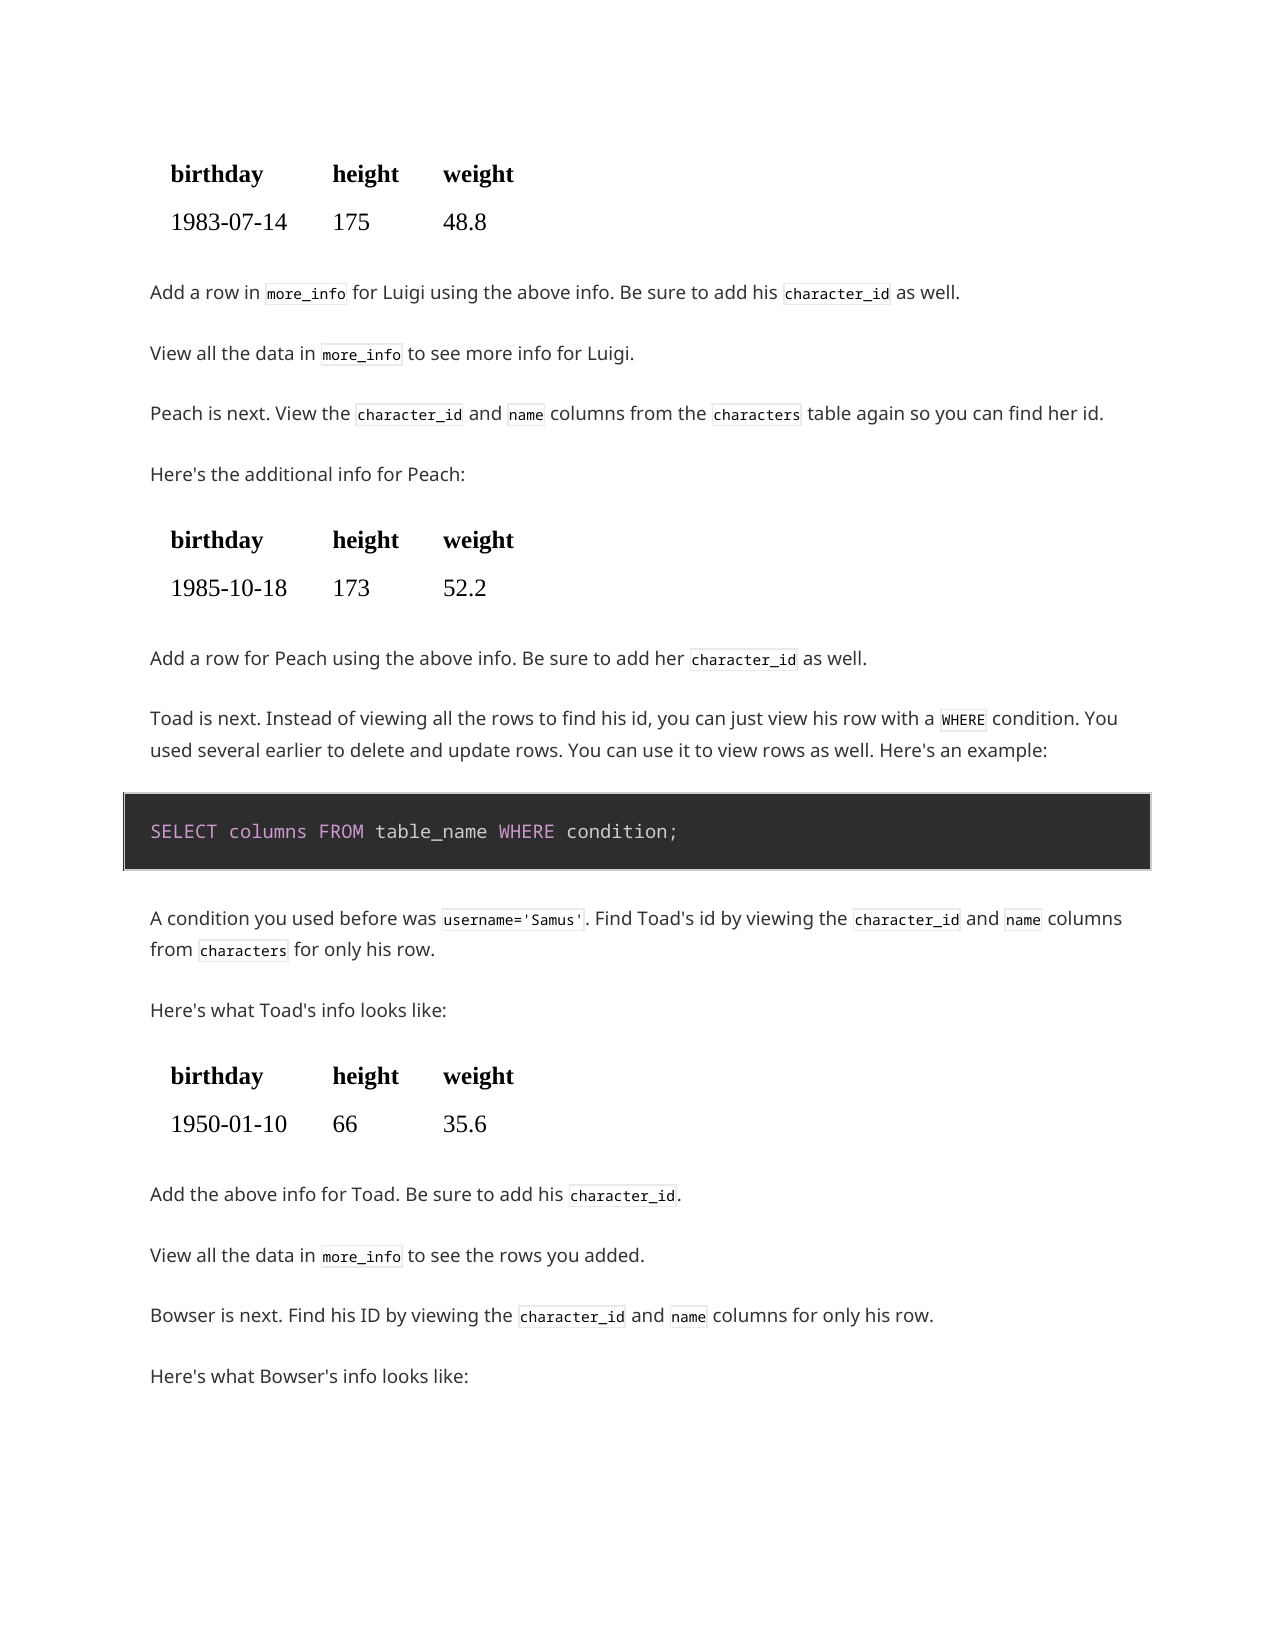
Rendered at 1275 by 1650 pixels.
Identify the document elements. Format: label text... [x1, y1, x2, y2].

table_cell 66 [312, 1100, 422, 1147]
table_cell 1985-10-18 [150, 563, 312, 611]
text Add a row for Peach using the above info. Be sure to add her character_id as well. [150, 640, 1125, 671]
table_header weight [423, 1052, 539, 1099]
text Here's what Bowser's info looks like: [150, 1357, 1125, 1389]
table_header birthday [150, 516, 312, 563]
table_cell 48.8 [423, 198, 539, 245]
text A condition you used before was username='Samus'. Find Toad's id by viewing the character_id and name columns from characters for only his row. [150, 900, 1125, 962]
text Here's the additional info for Peach: [150, 455, 1125, 487]
table_header height [312, 516, 422, 563]
table_cell 1983-07-14 [150, 198, 312, 245]
table_header height [312, 150, 422, 197]
table_header height [312, 1052, 422, 1099]
text Peach is next. View the character_id and name columns from the characters table again so you can find her id. [150, 395, 1125, 426]
table_header birthday [150, 150, 312, 197]
text Bowser is next. Find his ID by viewing the character_id and name columns for only his row. [150, 1297, 1125, 1328]
text View all the data in more_info to see more info for Luigi. [150, 334, 1125, 366]
table_cell 52.2 [423, 563, 539, 611]
table_cell 35.6 [423, 1100, 539, 1147]
table_cell 1950-01-10 [150, 1100, 312, 1147]
table_header weight [423, 150, 539, 197]
table_header weight [423, 516, 539, 563]
table_header birthday [150, 1052, 312, 1099]
text View all the data in more_info to see the rows you added. [150, 1237, 1125, 1268]
text Add the above info for Toad. Be sure to add his character_id. [150, 1176, 1125, 1207]
table_cell 175 [312, 198, 422, 245]
text Add a row in more_info for Luigi using the above info. Be sure to add his character_id as well. [150, 274, 1125, 305]
table_cell 173 [312, 563, 422, 611]
text Here's what Toad's info looks like: [150, 992, 1125, 1023]
text SELECT columns FROM table_name WHERE condition; [125, 794, 1150, 869]
text Toad is next. Instead of viewing all the rows to find his id, you can just view his row with a WHERE condition. You used several earlier to delete and update rows. You can use it to view rows as well. Here's an example: [150, 700, 1125, 763]
